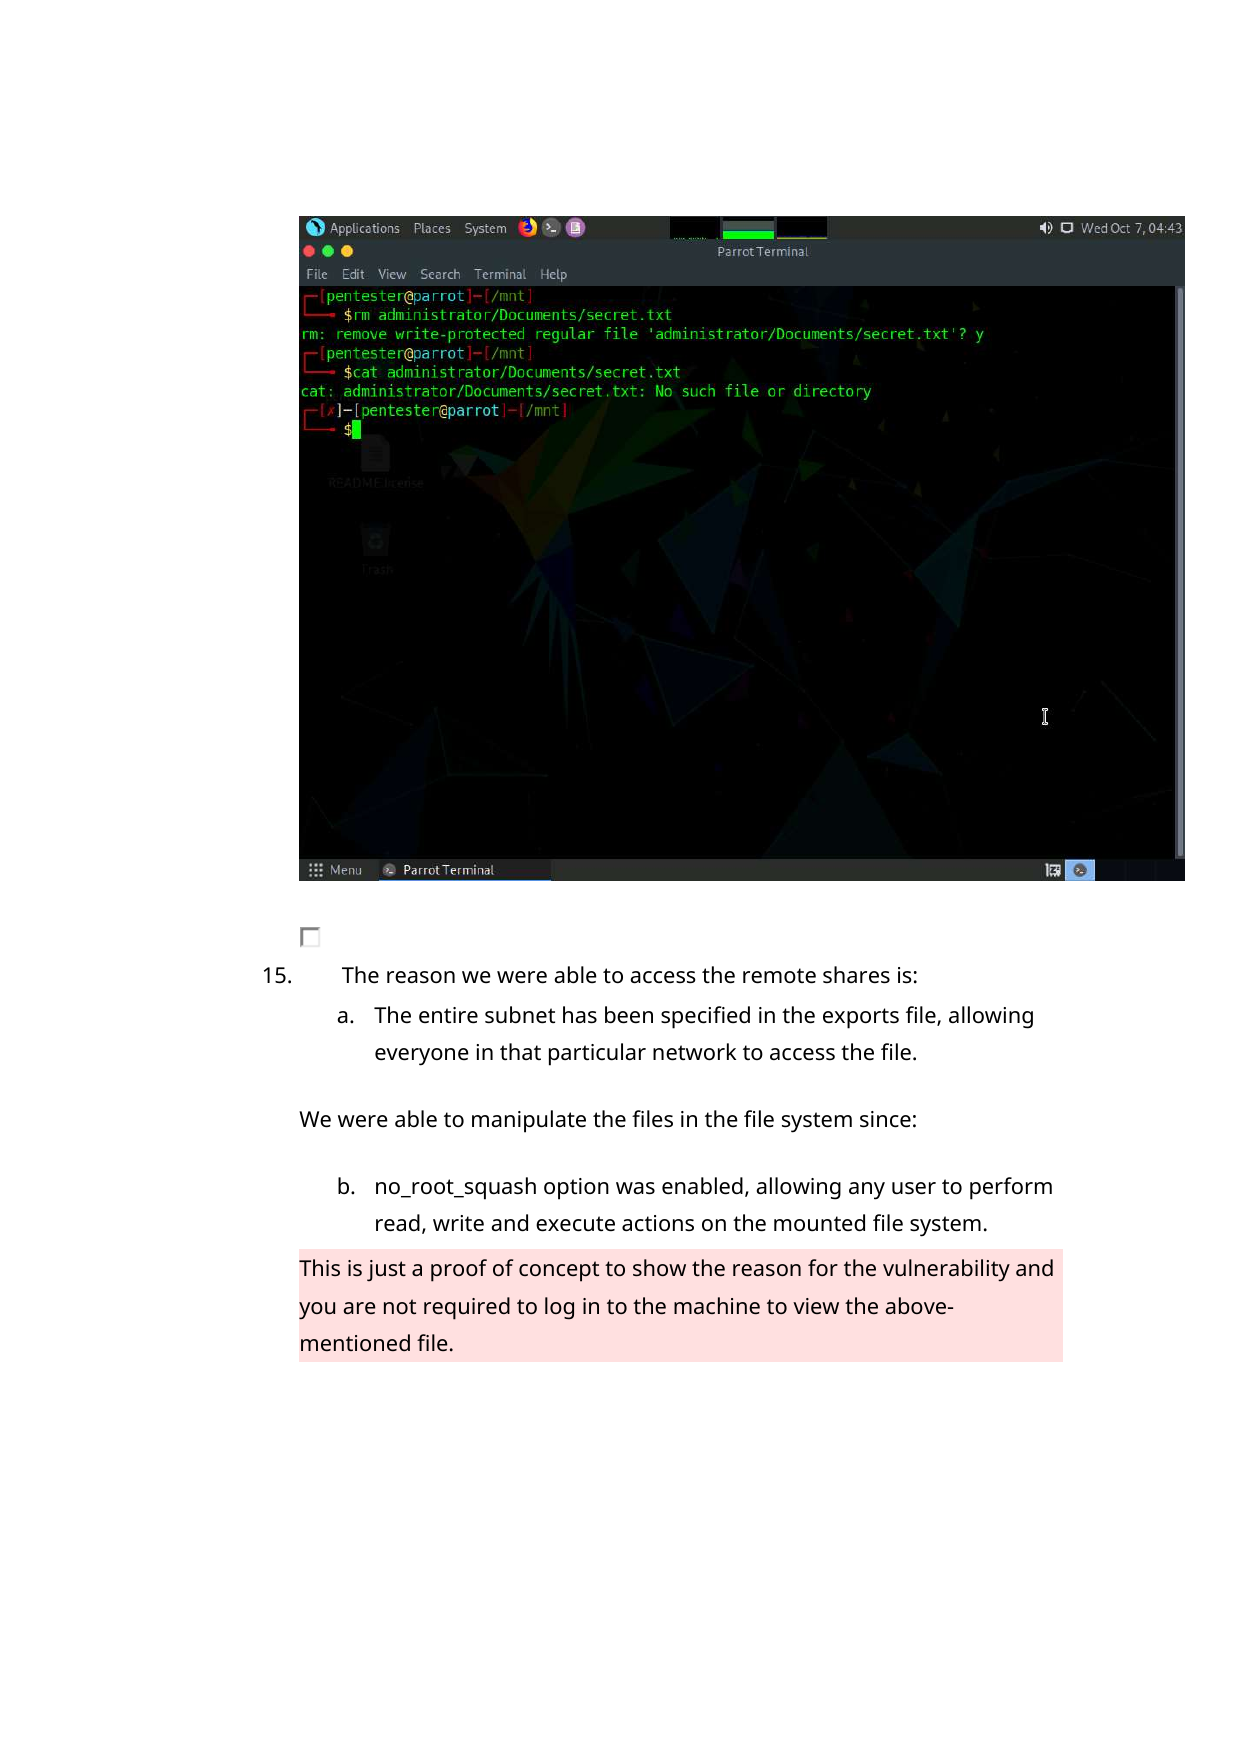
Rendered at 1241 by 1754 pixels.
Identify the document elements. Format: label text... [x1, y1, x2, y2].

picture [299, 216, 1185, 881]
list no_root_squash option was enabled, allowing any user to perform read, write and execute actions on the mounted file system. [337, 1167, 1063, 1242]
text We were able to manipulate the files in the file system since: [299, 1100, 1063, 1138]
list The reason we were able to access the remote shares is: [262, 921, 1063, 996]
text This is just a proof of concept to show the reason for the vulnerability and you are not required to log in to the machine to view the above-mentioned file. [299, 1249, 1063, 1362]
list The entire subnet has been specified in the exports file, allowing everyone in that particular network to access the file. [337, 996, 1063, 1071]
